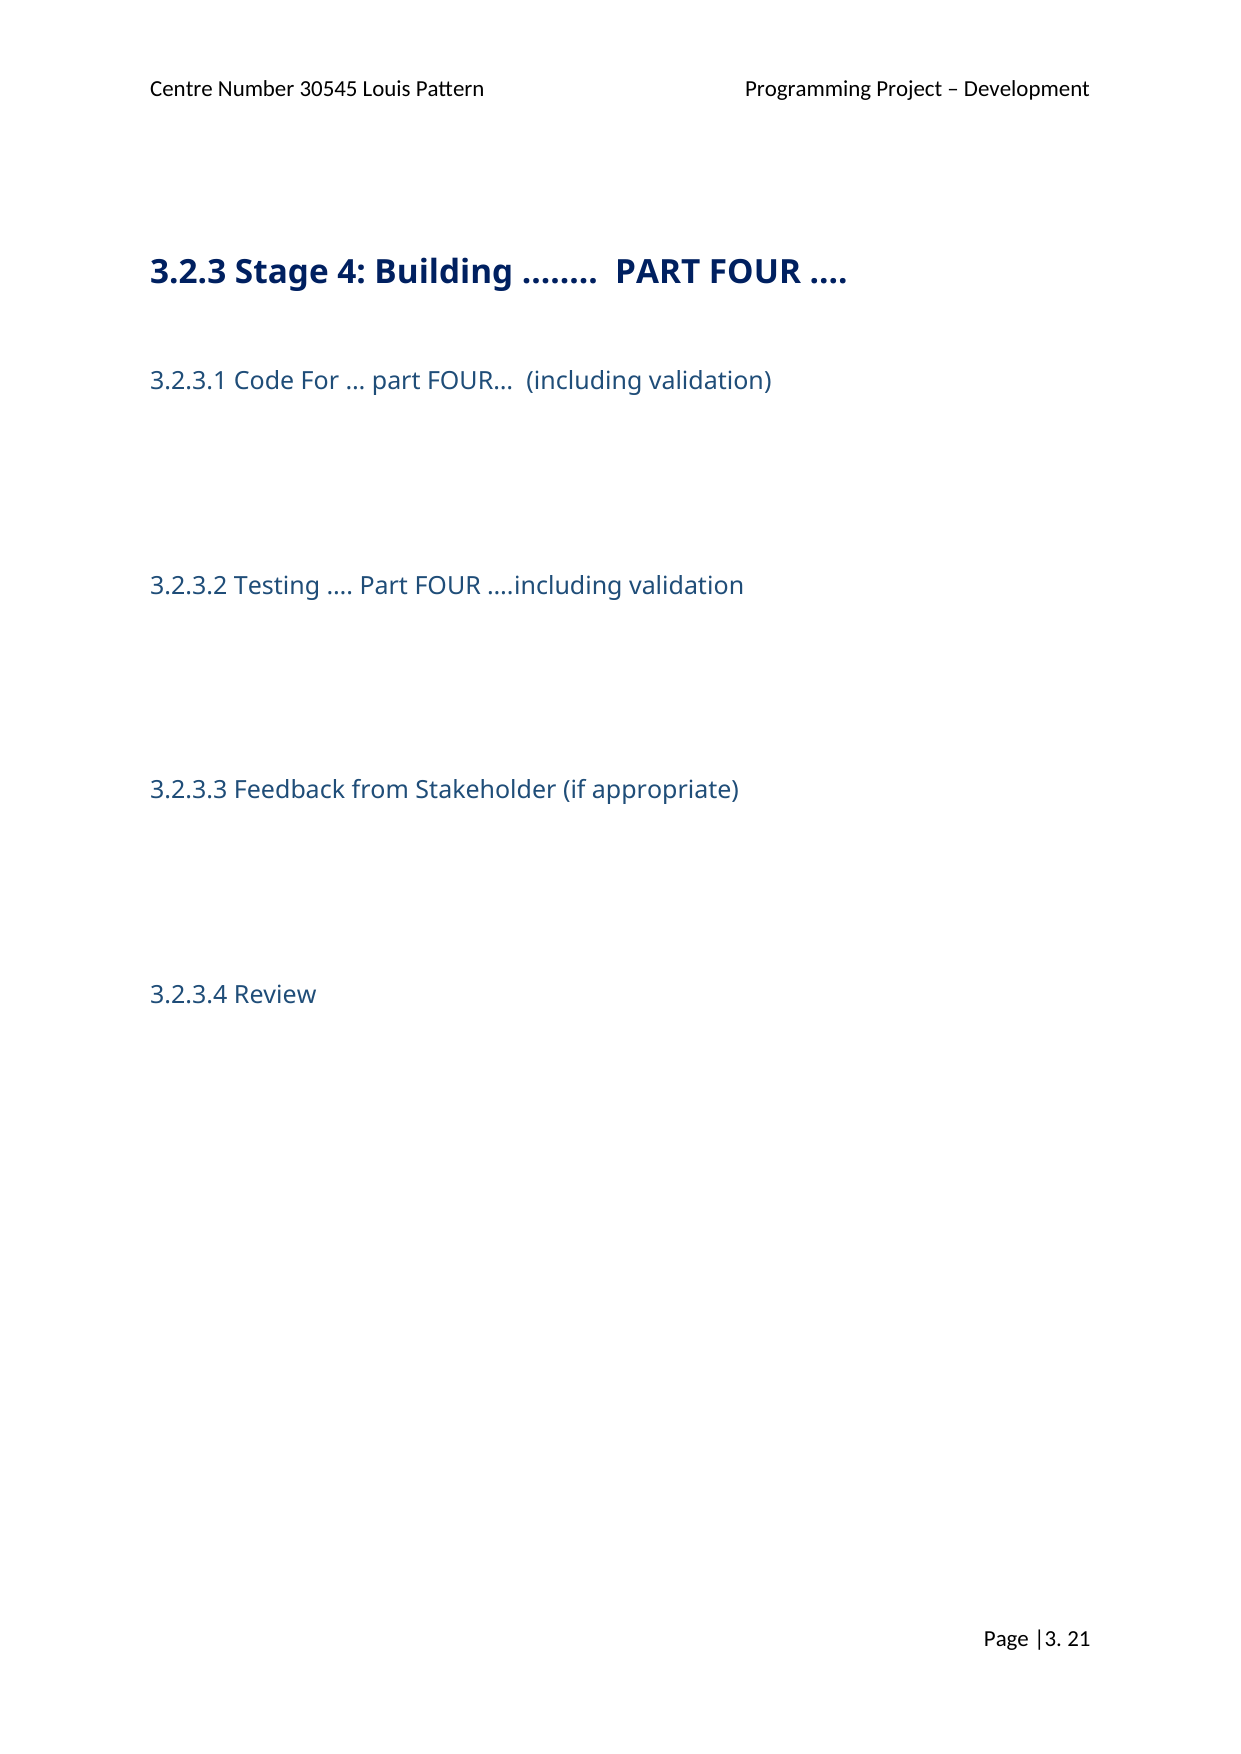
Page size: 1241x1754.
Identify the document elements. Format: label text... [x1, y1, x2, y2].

subtitle 3.2.3 Stage 4: Building …….. PART FOUR …. [150, 248, 1090, 293]
subtitle 3.2.3.4 Review [150, 977, 1090, 1011]
subtitle 3.2.3.3 Feedback from Stakeholder (if appropriate) [150, 772, 1090, 806]
subtitle 3.2.3.1 Code For … part FOUR… (including validation) [150, 363, 1090, 397]
subtitle 3.2.3.2 Testing …. Part FOUR ….including validation [150, 567, 1090, 602]
